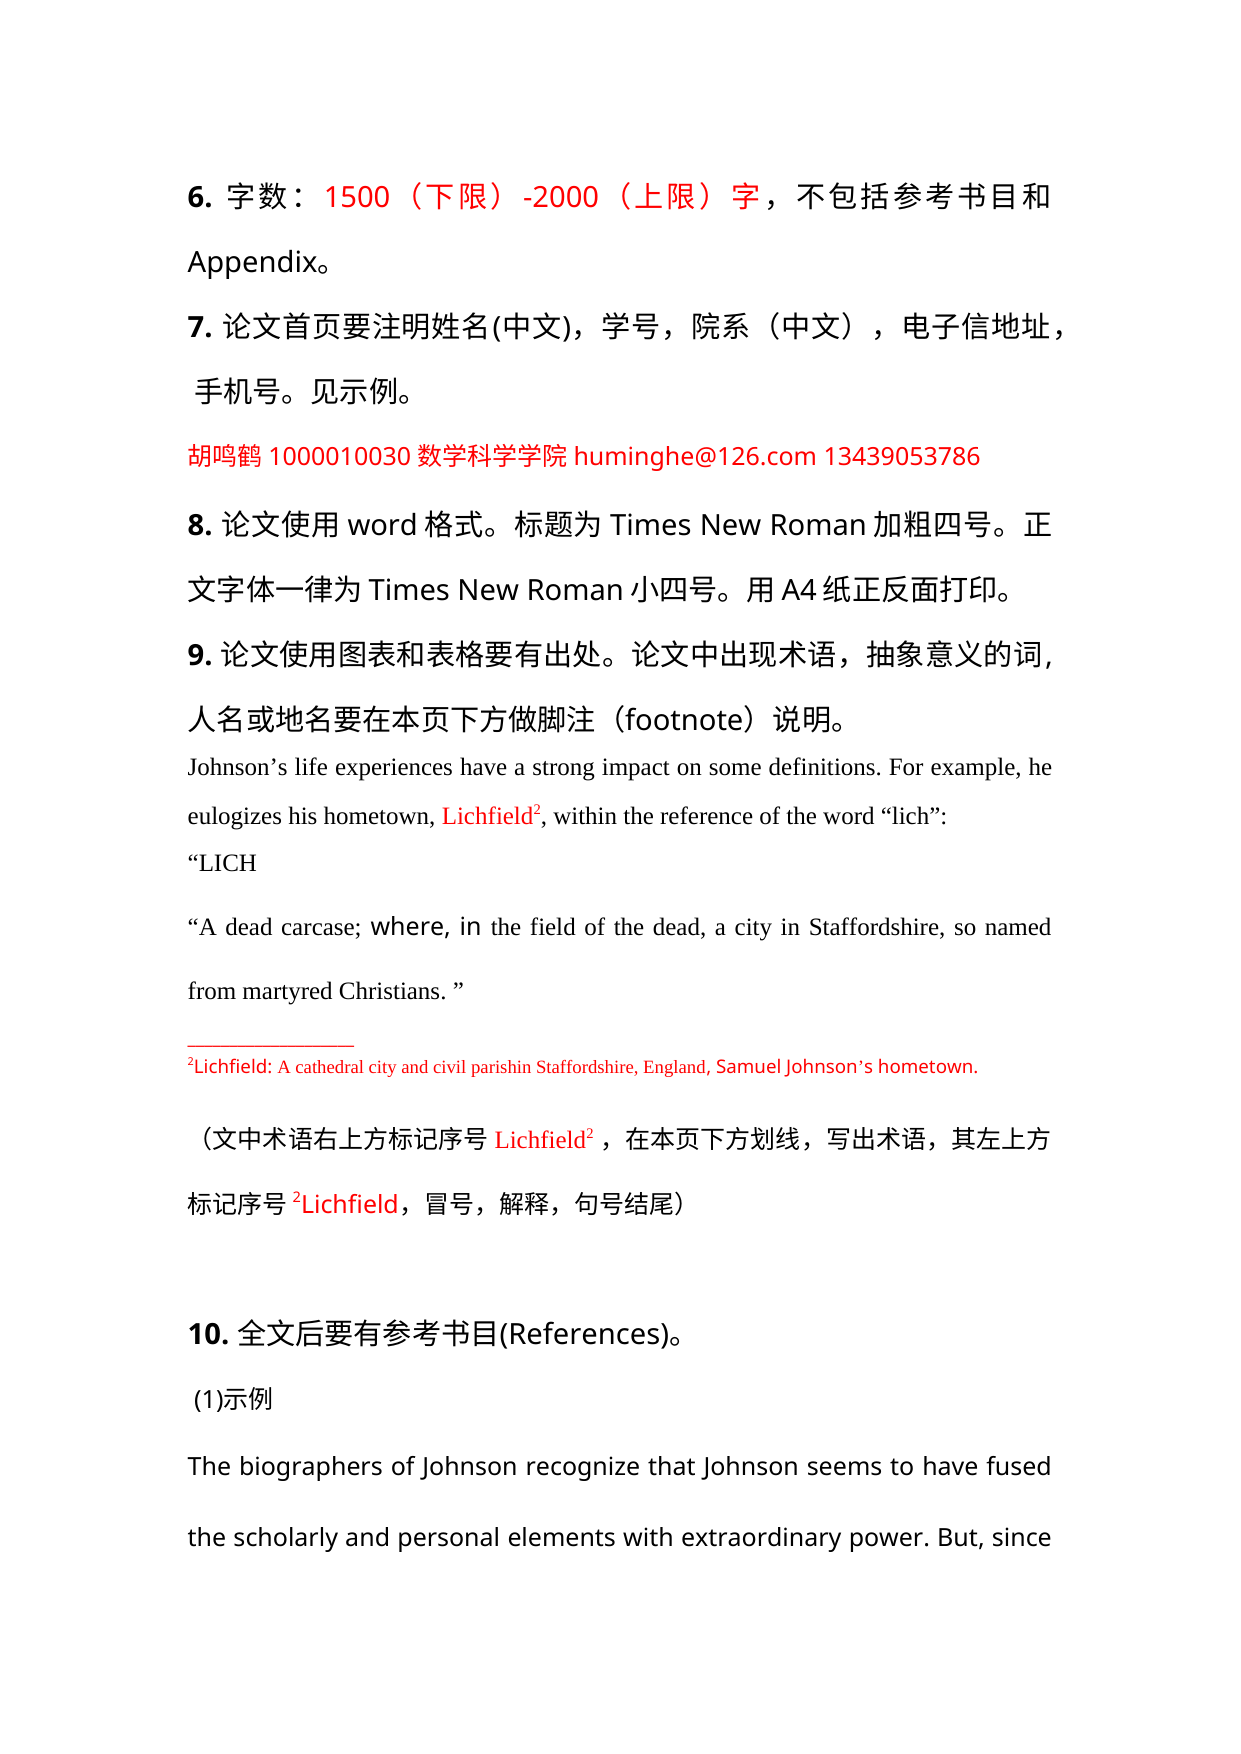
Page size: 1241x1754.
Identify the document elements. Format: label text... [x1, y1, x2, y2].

text 7. 论文首页要注明姓名(中文)，学号，院系（中文），电子信地址， 手机号。见示例。 [187, 292, 1053, 422]
text Johnson’s life experiences have a strong impact on some definitions. For example, he eulogizes his hometown, Lichfield2, within the reference of the word “lich”: [187, 751, 1053, 832]
text 胡鸣鹤 1000010030 数学科学学院 huminghe@126.com 13439053786 [187, 422, 1053, 487]
text 8. 论文使用word格式。标题为Times New Roman加粗四号。正文字体一律为Times New Roman小四号。用A4纸正反面打印。 [187, 491, 1053, 621]
text 2Lichfield: A cathedral city and civil parishin Staffordshire, England, Samuel Johnson’s hometown. [187, 1054, 1053, 1079]
text （文中术语右上方标记序号Lichfield2 ，在本页下方划线，写出术语，其左上方标记序号2Lichfield，冒号，解释，句号结尾） [187, 1105, 1053, 1235]
text “LICH [187, 846, 1053, 879]
text ____________________ [187, 1021, 1053, 1054]
text 6. 字数：1500（下限）-2000（上限）字，不包括参考书目和Appendix。 [187, 162, 1053, 292]
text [187, 1433, 1053, 1570]
text (1)示例 [187, 1365, 1053, 1430]
text 9. 论文使用图表和表格要有出处。论文中出现术语，抽象意义的词,人名或地名要在本页下方做脚注（footnote）说明。 [187, 621, 1053, 751]
text “A dead carcase; where, in the field of the dead, a city in Staffordshire, so named from martyred Christians. ” [187, 893, 1053, 1007]
text 10. 全文后要有参考书目(References)。 [187, 1300, 1053, 1365]
